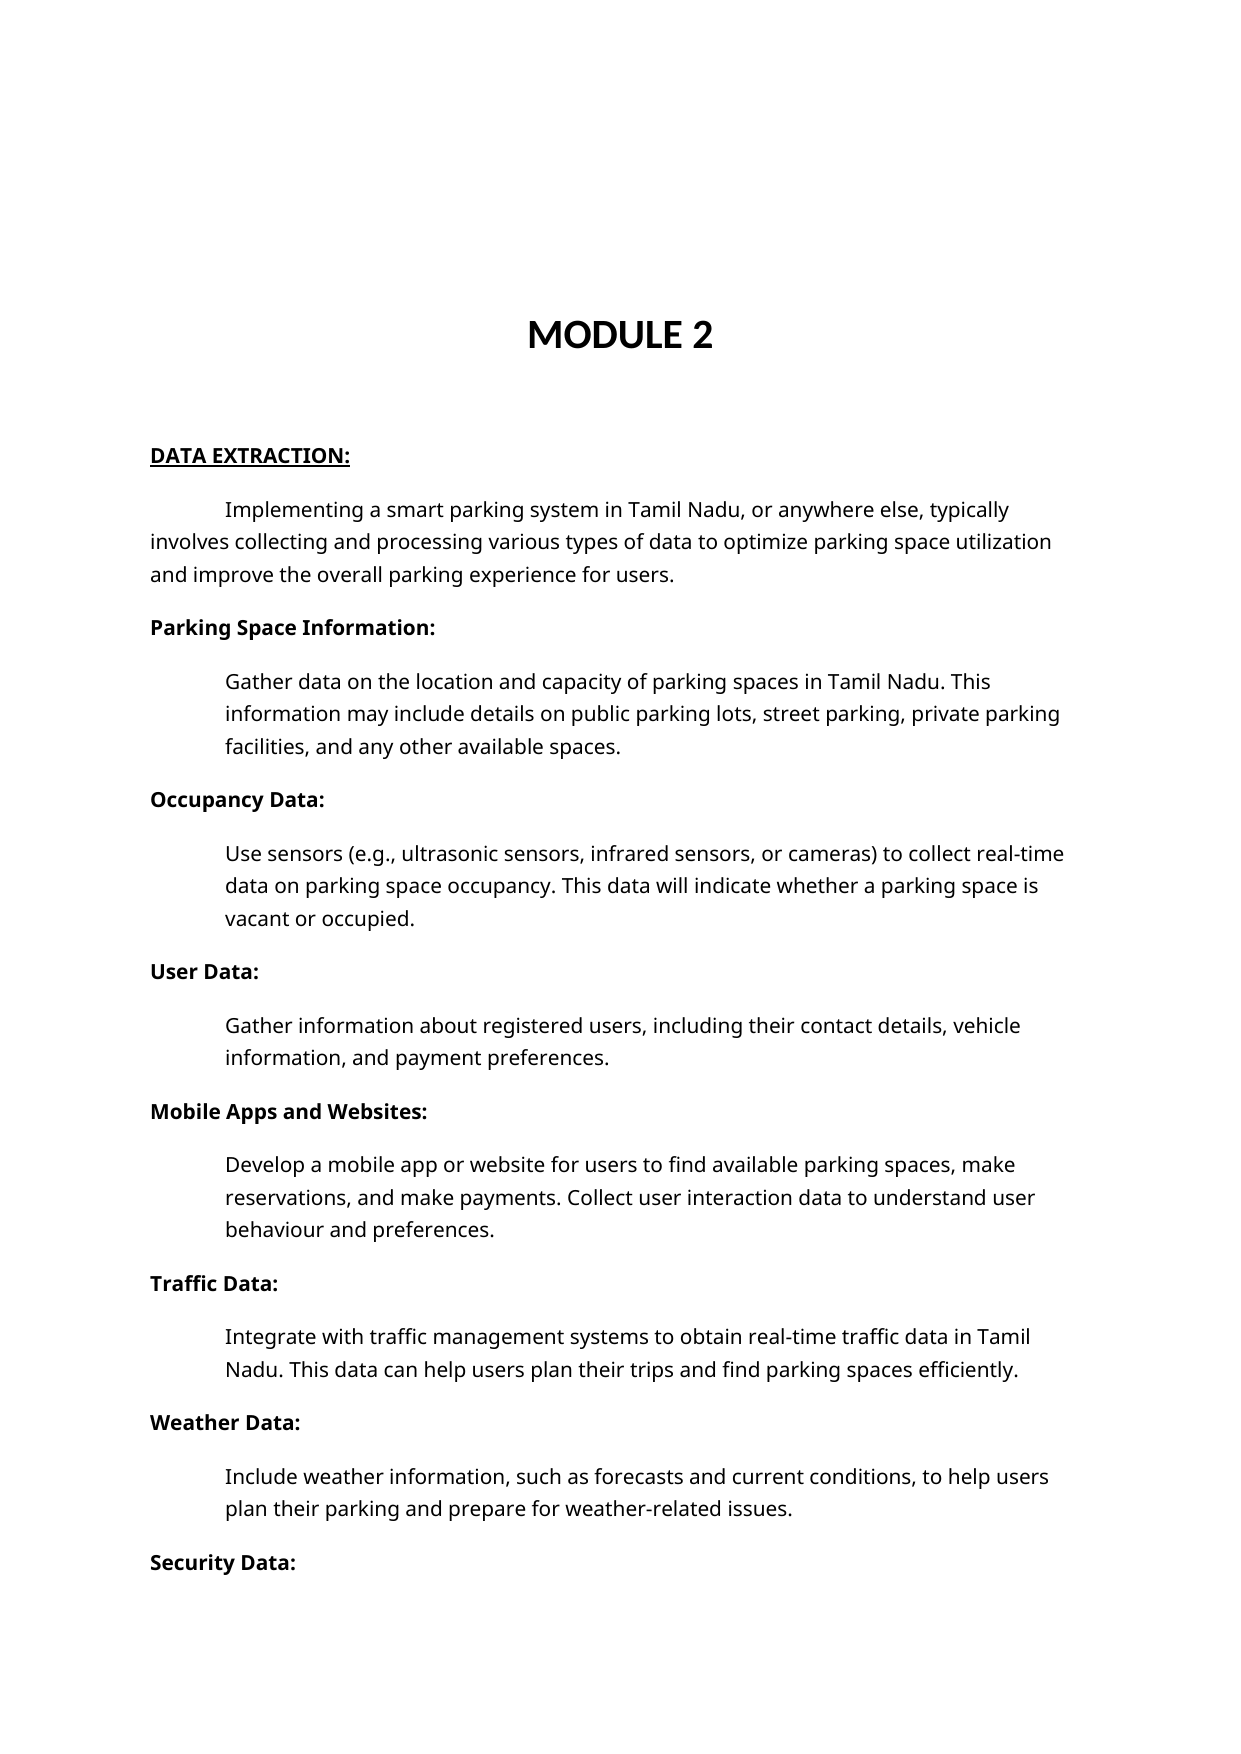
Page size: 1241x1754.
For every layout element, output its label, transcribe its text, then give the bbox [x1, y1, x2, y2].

text Traffic Data: [150, 1269, 1090, 1297]
text MODULE 2 [150, 308, 1090, 359]
text DATA EXTRACTION: [150, 441, 1090, 470]
text Gather data on the location and capacity of parking spaces in Tamil Nadu. This information may include details on public parking lots, street parking, private parking facilities, and any other available spaces. [225, 667, 1090, 760]
text Parking Space Information: [150, 613, 1090, 642]
text Use sensors (e.g., ultrasonic sensors, infrared sensors, or cameras) to collect real-time data on parking space occupancy. This data will indicate whether a parking space is vacant or occupied. [225, 839, 1090, 932]
text Include weather information, such as forecasts and current conditions, to help users plan their parking and prepare for weather-related issues. [225, 1462, 1090, 1523]
text Develop a mobile app or website for users to find available parking spaces, make reservations, and make payments. Collect user interaction data to understand user behaviour and preferences. [225, 1150, 1090, 1244]
text Security Data: [150, 1548, 1090, 1576]
text Integrate with traffic management systems to obtain real-time traffic data in Tamil Nadu. This data can help users plan their trips and find parking spaces efficiently. [225, 1322, 1090, 1383]
text Mobile Apps and Websites: [150, 1097, 1090, 1125]
text User Data: [150, 957, 1090, 986]
text Occupancy Data: [150, 785, 1090, 814]
text Weather Data: [150, 1408, 1090, 1437]
text Gather information about registered users, including their contact details, vehicle information, and payment preferences. [225, 1011, 1090, 1072]
text Implementing a smart parking system in Tamil Nadu, or anywhere else, typically involves collecting and processing various types of data to optimize parking space utilization and improve the overall parking experience for users. [150, 495, 1090, 588]
